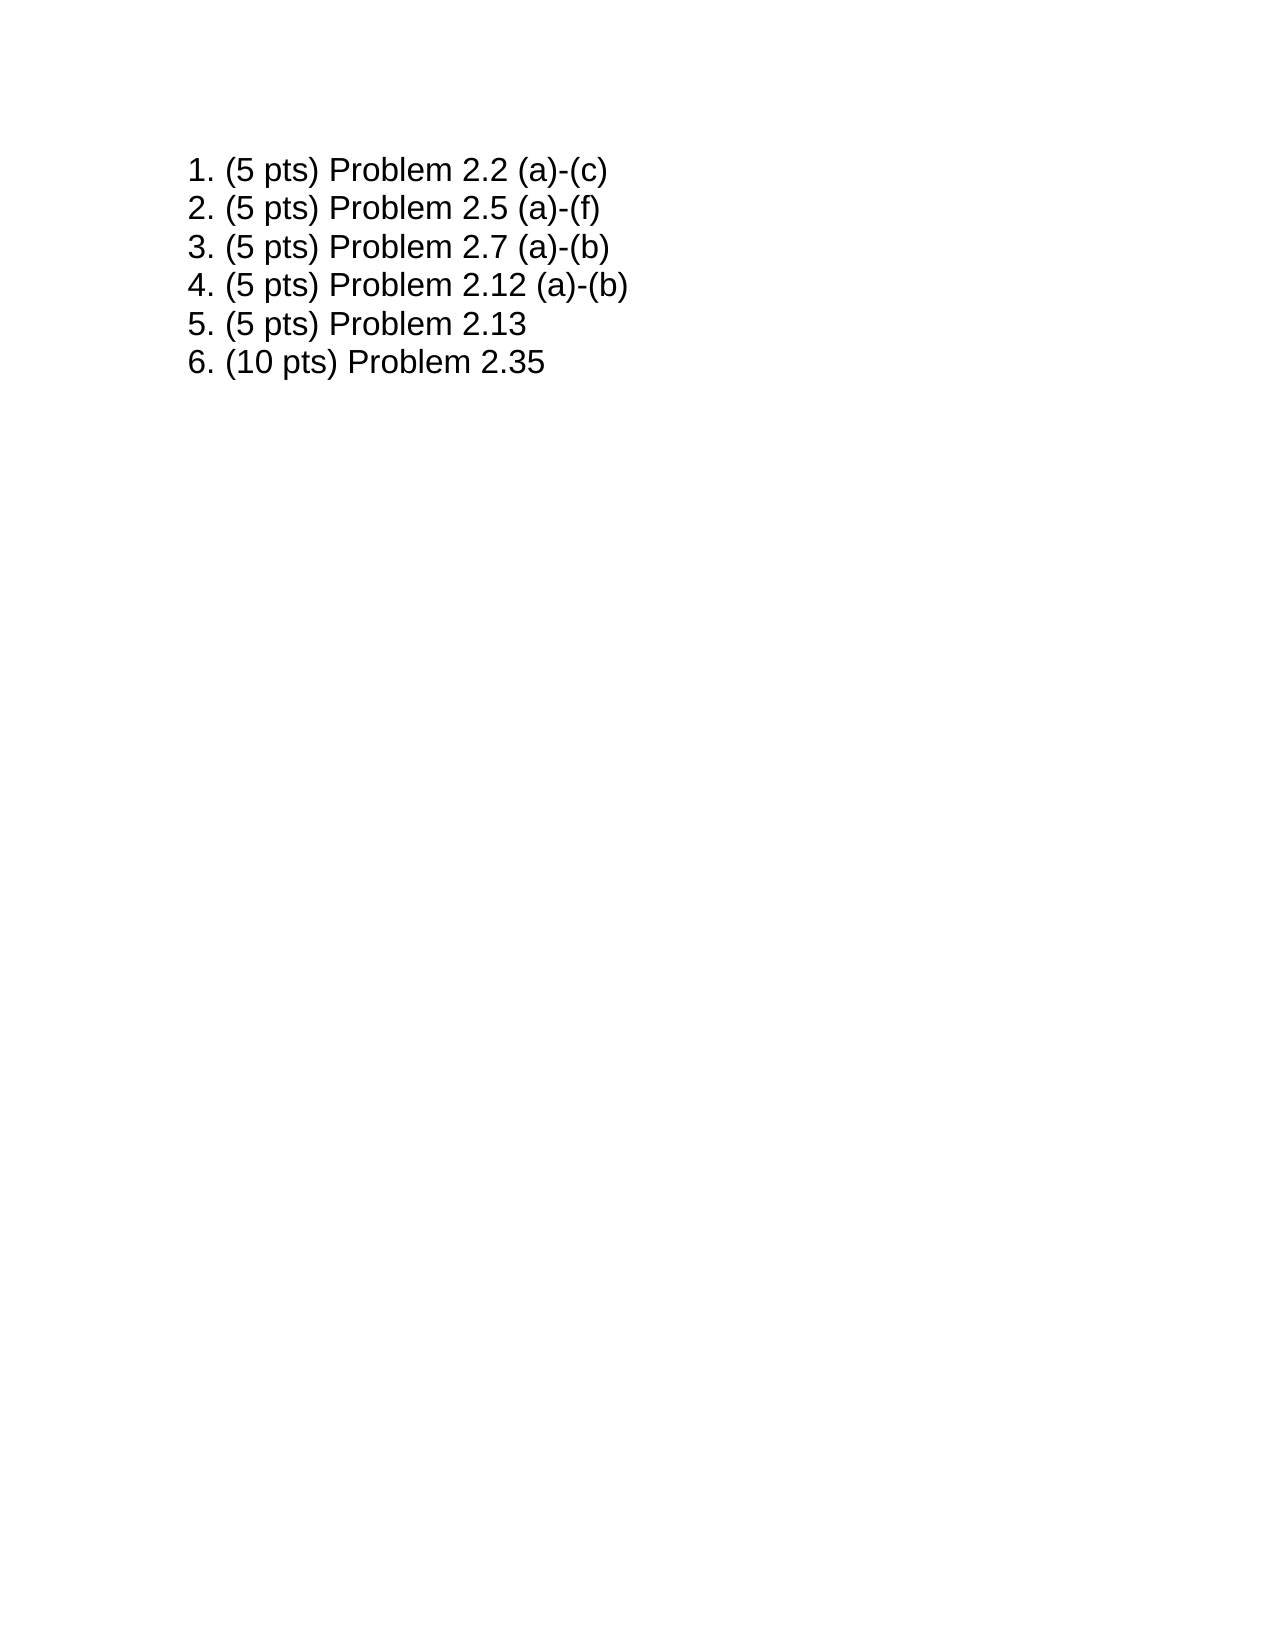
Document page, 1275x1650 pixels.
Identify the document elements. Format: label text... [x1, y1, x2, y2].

list (5 pts) Problem 2.7 (a)-(b) [187, 227, 1125, 265]
list (5 pts) Problem 2.12 (a)-(b) [187, 265, 1125, 304]
list (10 pts) Problem 2.35 [187, 342, 1125, 381]
list (5 pts) Problem 2.13 [187, 304, 1125, 342]
list (5 pts) Problem 2.5 (a)-(f) [187, 188, 1125, 227]
list (5 pts) Problem 2.2 (a)-(c) [187, 150, 1125, 188]
